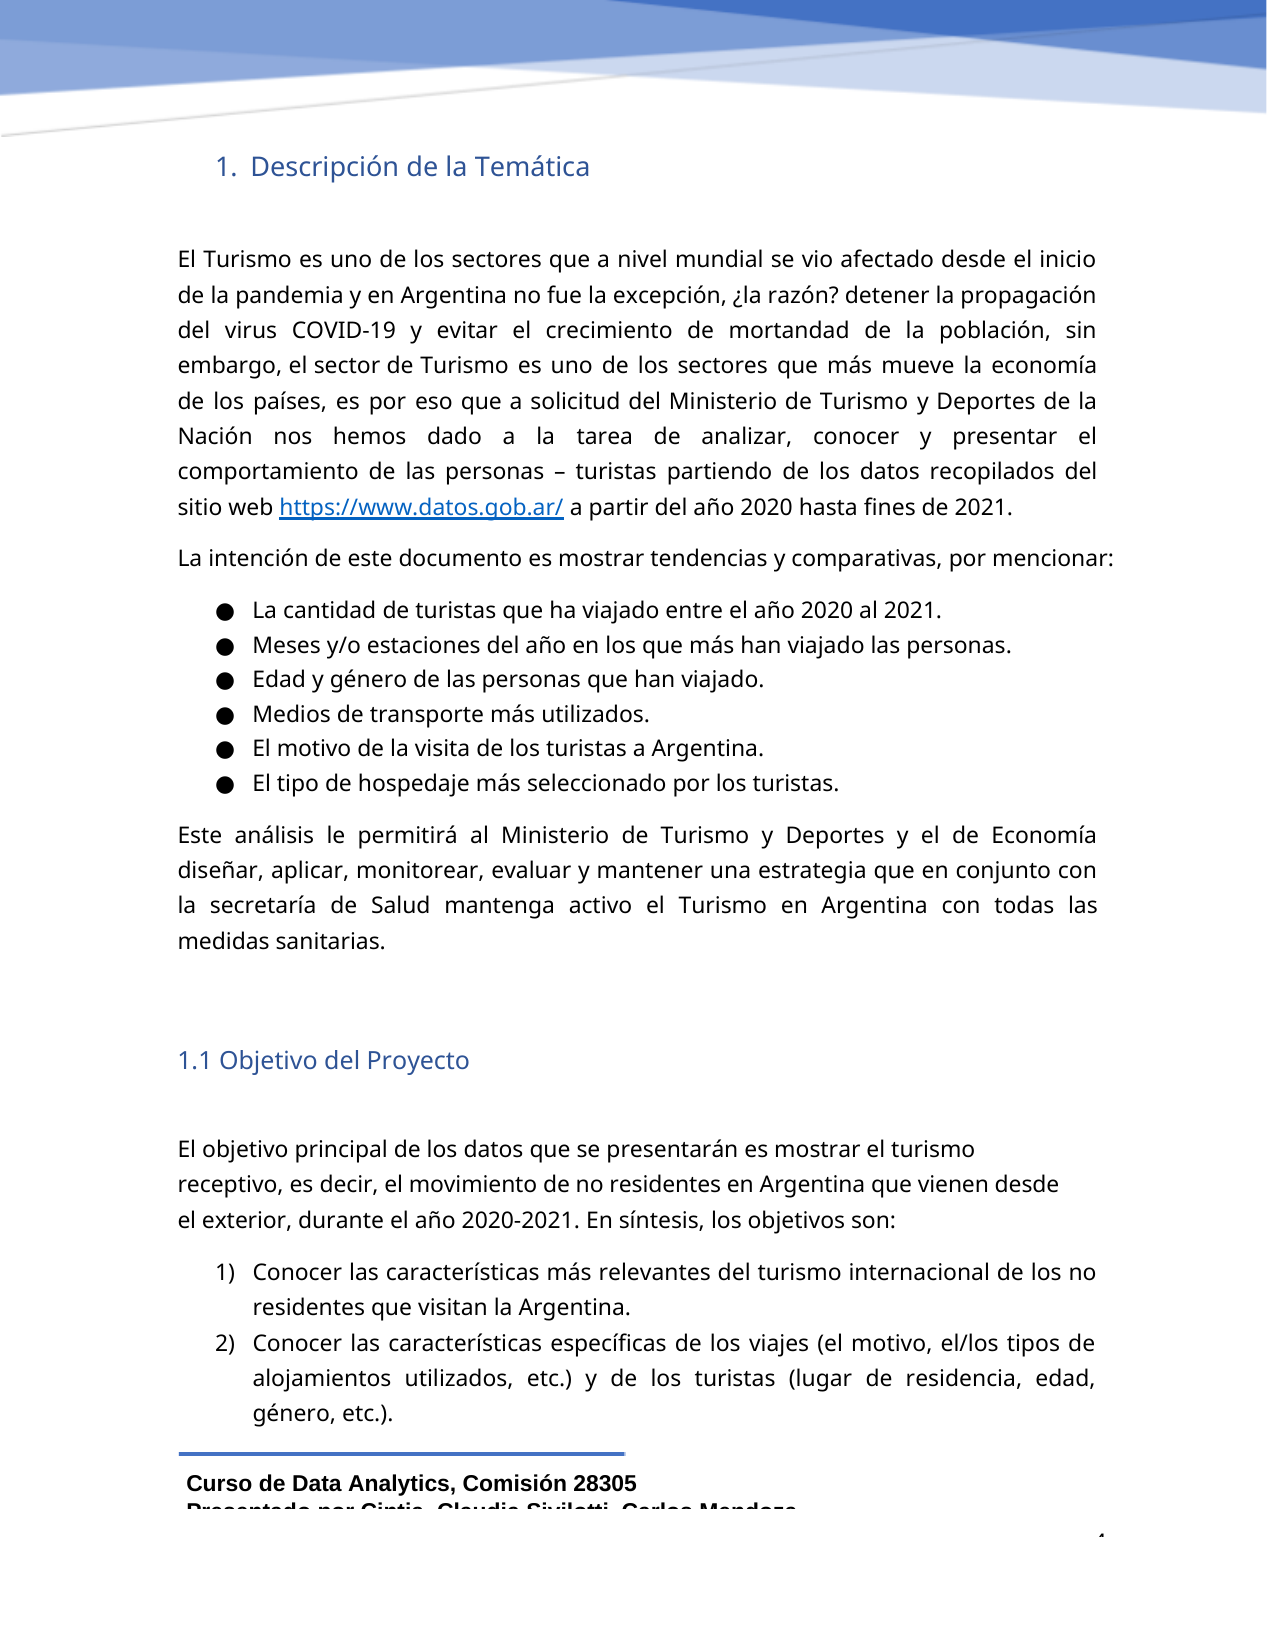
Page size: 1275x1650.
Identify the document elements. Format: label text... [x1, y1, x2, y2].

text El objetivo principal de los datos que se presentarán es mostrar el turismo receptivo, es decir, el movimiento de no residentes en Argentina que vienen desde el exterior, durante el año 2020-2021. En síntesis, los objetivos son: [177, 1133, 1080, 1235]
list Conocer las características más relevantes del turismo internacional de los no residentes que visitan la Argentina. [215, 1256, 1097, 1322]
text Este análisis le permitirá al Ministerio de Turismo y Deportes y el de Economía diseñar, aplicar, monitorear, evaluar y mantener una estrategia que en conjunto con la secretaría de Salud mantenga activo el Turismo en Argentina con todas las medidas sanitarias. [177, 819, 1098, 956]
list Meses y/o estaciones del año en los que más han viajado las personas. [215, 629, 1248, 660]
picture [178, 1452, 626, 1456]
text El Turismo es uno de los sectores que a nivel mundial se vio afectado desde el inicio de la pandemia y en Argentina no fue la excepción, ¿la razón? detener la propagación del virus COVID-19 y evitar el crecimiento de mortandad de la población, sin embargo, el sector de Turismo es uno de los sectores que más mueve la economía de los países, es por eso que a solicitud del Ministerio de Turismo y Deportes de la Nación nos hemos dado a la tarea de analizar, conocer y presentar el comportamiento de las personas – turistas partiendo de los datos recopilados del sitio web https://www.datos.gob.ar/ a partir del año 2020 hasta fines de 2021. [177, 243, 1098, 522]
list La cantidad de turistas que ha viajado entre el año 2020 al 2021. [215, 594, 1248, 625]
subtitle Objetivo del Proyecto [177, 1043, 1248, 1077]
list El motivo de la visita de los turistas a Argentina. [215, 732, 1248, 764]
text La intención de este documento es mostrar tendencias y comparativas, por mencionar: [177, 542, 1248, 573]
list Conocer las características específicas de los viajes (el motivo, el/los tipos de alojamientos utilizados, etc.) y de los turistas (lugar de residencia, edad, género, etc.). [215, 1326, 1097, 1428]
list Medios de transporte más utilizados. [215, 698, 1248, 729]
picture [0, 0, 1267, 137]
subtitle 1. Descripción de la Temática [215, 147, 1248, 184]
list Edad y género de las personas que han viajado. [215, 663, 1248, 694]
list El tipo de hospedaje más seleccionado por los turistas. [215, 767, 1248, 798]
